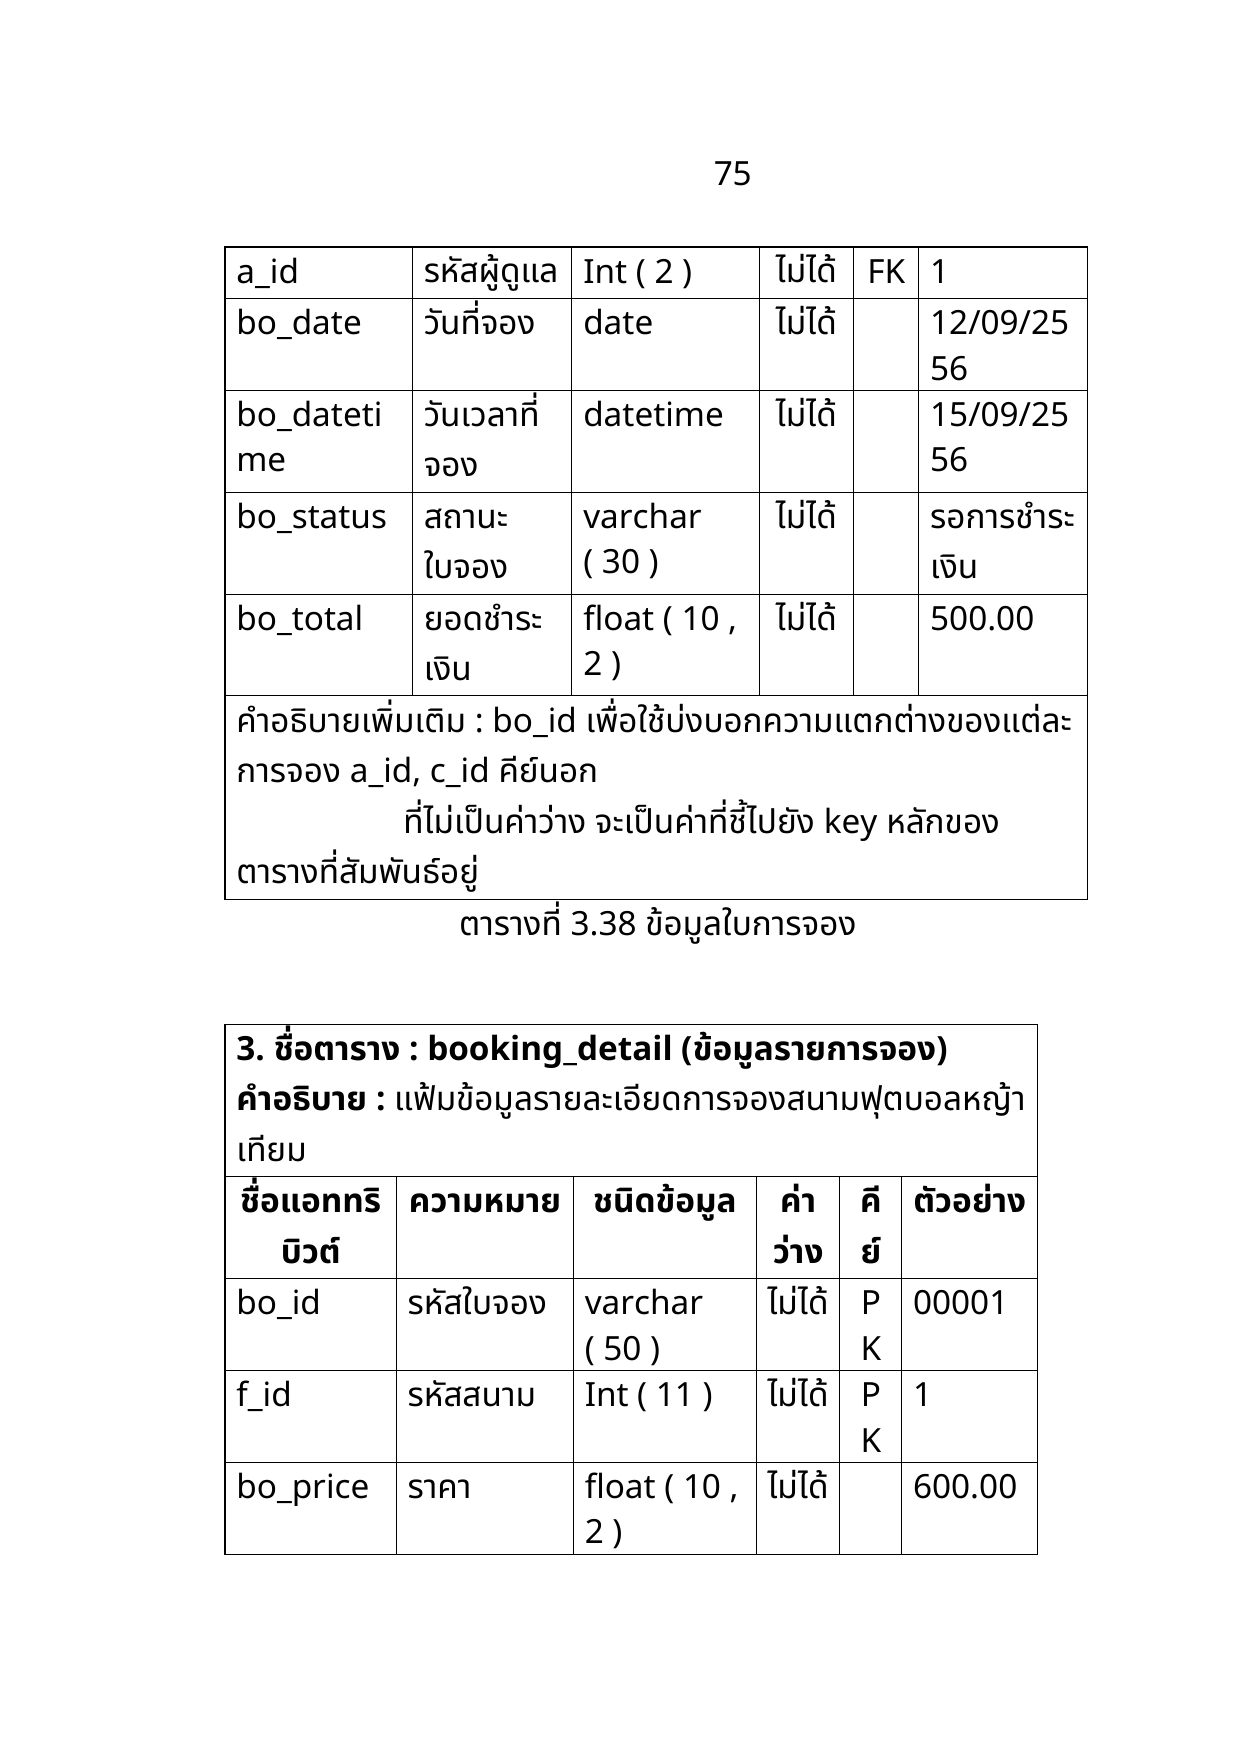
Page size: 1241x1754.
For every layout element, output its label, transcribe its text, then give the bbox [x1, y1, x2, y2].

table_cell ไม่ได้ [757, 1279, 839, 1370]
table_cell 500.00 [919, 595, 1087, 695]
table_cell 15/09/2556 [919, 391, 1087, 492]
table_cell [854, 595, 918, 695]
table_cell bo_status [226, 493, 412, 593]
table_cell ยอดชำระเงิน [413, 595, 571, 695]
table_cell FK [854, 248, 918, 298]
table_cell ไม่ได้ [757, 1371, 839, 1462]
table_cell ไม่ได้ [760, 299, 853, 390]
table_cell bo_total [226, 595, 412, 695]
table_cell 600.00 [902, 1463, 1037, 1554]
table_cell วันเวลาที่จอง [413, 391, 571, 492]
table_cell float ( 10 , 2 ) [574, 1463, 756, 1554]
table_cell 1 [902, 1371, 1037, 1462]
table_cell 00001 [902, 1279, 1037, 1370]
table_cell bo_datetime [226, 391, 412, 492]
table_cell ไม่ได้ [760, 391, 853, 492]
table_cell ไม่ได้ [760, 248, 853, 298]
table_cell ตัวอย่าง [902, 1177, 1037, 1278]
table_cell PK [840, 1371, 901, 1462]
table_cell คีย์ [840, 1177, 901, 1278]
table_cell f_id [226, 1371, 396, 1462]
table_cell bo_date [226, 299, 412, 390]
table_cell [854, 299, 918, 390]
table_cell วันที่จอง [413, 299, 571, 390]
table_cell รอการชำระเงิน [919, 493, 1087, 593]
table_cell bo_price [226, 1463, 396, 1554]
table_cell ค่าว่าง [757, 1177, 839, 1278]
table_cell Int ( 11 ) [574, 1371, 756, 1462]
table_cell ไม่ได้ [760, 493, 853, 593]
table_cell คำอธิบายเพิ่มเติม : bo_id เพื่อใช้บ่งบอกความแตกต่างของแต่ละการจอง a_id, c_id คีย์นอก ที่ไม่เป็นค่าว่าง จะเป็นค่าที่ชี้ไปยัง key หลักของตารางที่สัมพันธ์อยู่ [226, 696, 585, 899]
table_cell varchar ( 30 ) [572, 493, 759, 593]
table_cell คำอธิบายเพิ่มเติม : bo_id เพื่อใช้บ่งบอกความแตกต่างของแต่ละการจอง a_id, c_id คีย์นอก ที่ไม่เป็นค่าว่าง จะเป็นค่าที่ชี้ไปยัง key หลักของตารางที่สัมพันธ์อยู่ [479, 696, 1087, 899]
table_cell ไม่ได้ [757, 1463, 839, 1554]
table_cell ไม่ได้ [760, 595, 853, 695]
table_cell [854, 493, 918, 593]
table_cell 12/09/2556 [919, 299, 1087, 390]
table_cell [840, 1463, 901, 1554]
table_cell ราคา [397, 1463, 573, 1554]
table_cell datetime [572, 391, 759, 492]
table_header 3. ชื่อตาราง : booking_detail (ข้อมูลรายการจอง) คำอธิบาย : แฟ้มข้อมูลรายละเอียดการจองสนามฟุตบอลหญ้าเทียม [226, 1025, 1037, 1176]
table_cell สถานะใบจอง [413, 493, 571, 593]
table_cell varchar ( 50 ) [574, 1279, 756, 1370]
table_cell ชื่อแอททริบิวต์ [226, 1177, 396, 1278]
table_cell ชนิดข้อมูล [574, 1177, 756, 1278]
table_cell [854, 391, 918, 492]
table_cell date [572, 299, 759, 390]
table_cell a_id [226, 248, 412, 298]
table_cell รหัสสนาม [397, 1371, 573, 1462]
table_cell Int ( 2 ) [572, 248, 759, 298]
table_cell float ( 10 , 2 ) [572, 595, 759, 695]
table_cell รหัสผู้ดูแล [413, 248, 571, 298]
table_cell ความหมาย [397, 1177, 573, 1278]
table_cell รหัสใบจอง [397, 1279, 573, 1370]
table_cell bo_id [226, 1279, 396, 1370]
table_cell 1 [919, 248, 1087, 298]
table_cell PK [840, 1279, 901, 1370]
text ตารางที่ 3.38 ข้อมูลใบการจอง [225, 900, 1090, 950]
